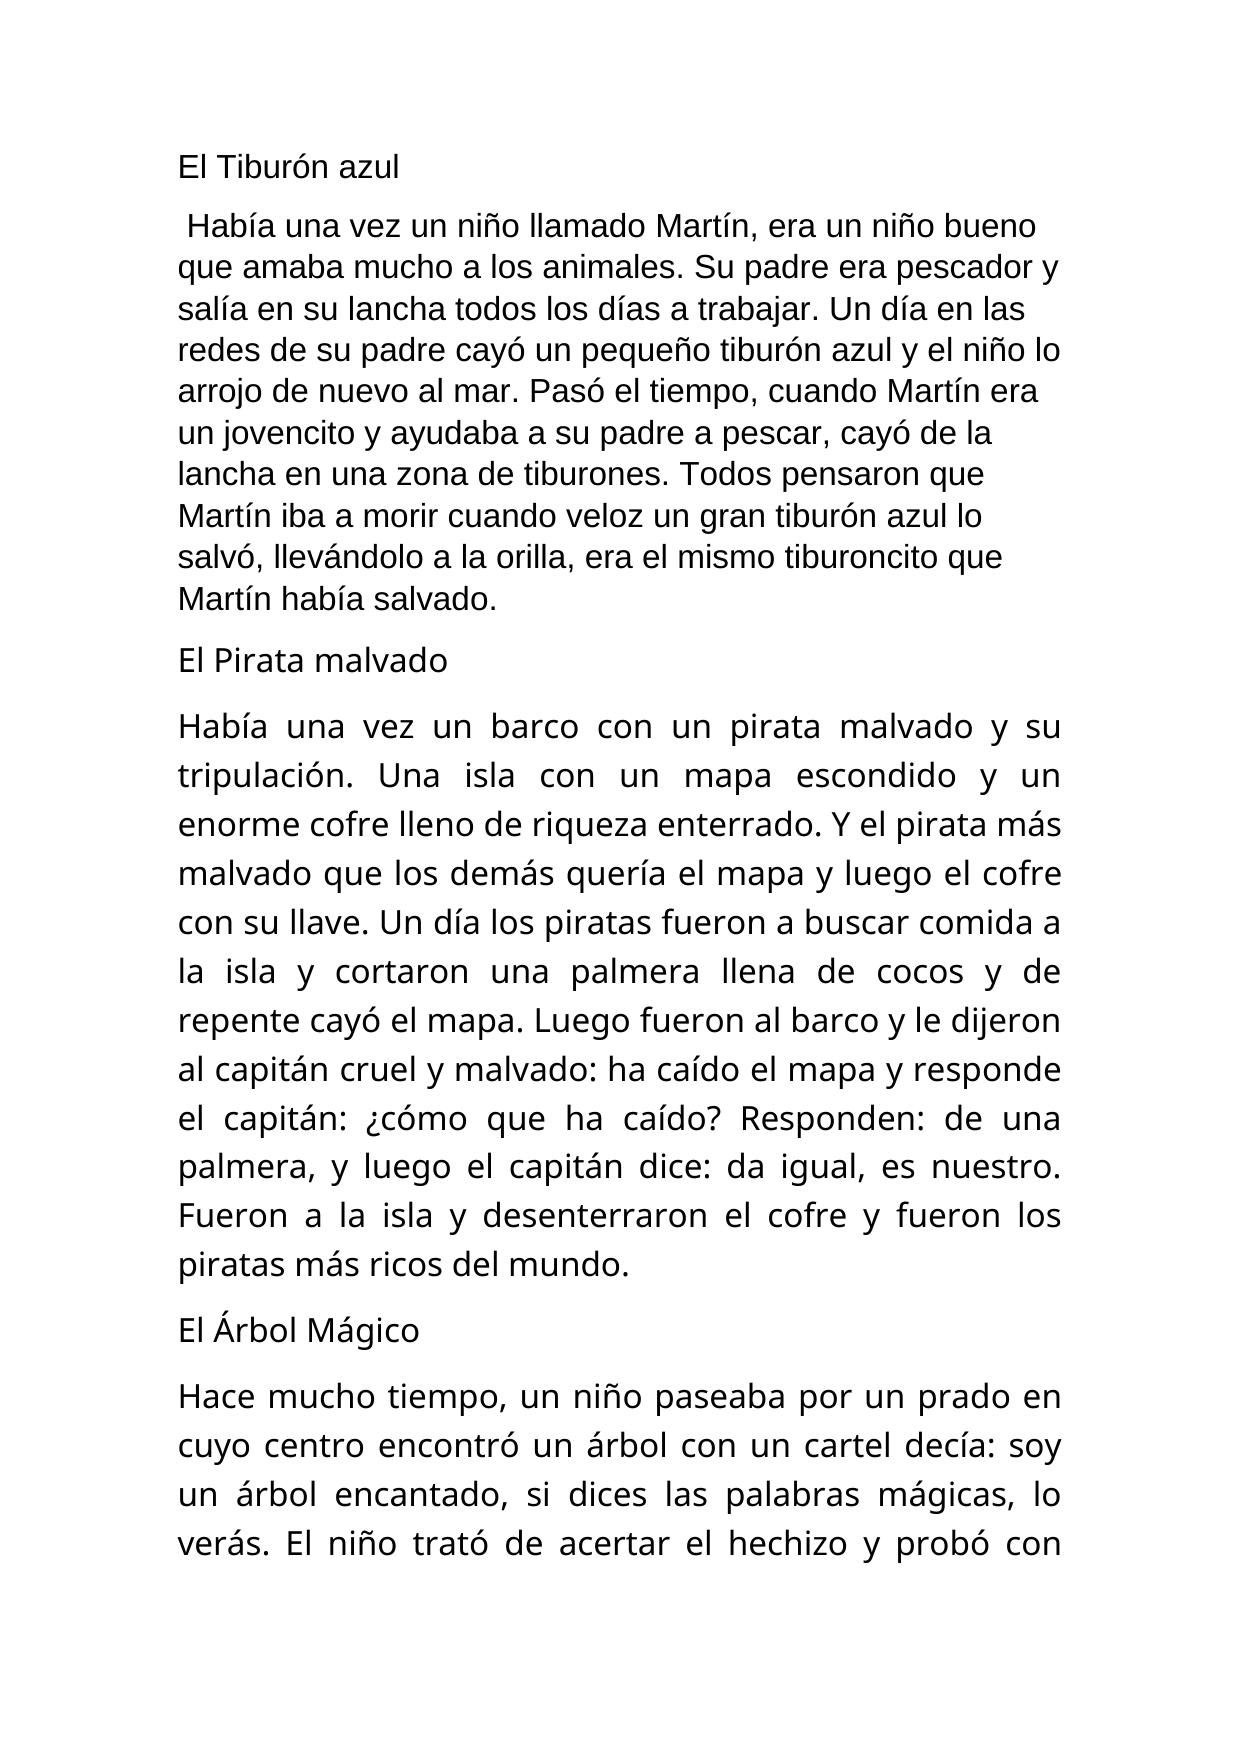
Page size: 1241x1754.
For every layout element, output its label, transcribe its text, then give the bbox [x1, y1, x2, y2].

text El Tiburón azul [177, 148, 1063, 186]
text Había una vez un barco con un pirata malvado y su tripulación. Una isla con un mapa escondido y un enorme cofre lleno de riqueza enterrado. Y el pirata más malvado que los demás quería el mapa y luego el cofre con su llave. Un día los piratas fueron a buscar comida a la isla y cortaron una palmera llena de cocos y de repente cayó el mapa. Luego fueron al barco y le dijeron al capitán cruel y malvado: ha caído el mapa y responde el capitán: ¿cómo que ha caído? Responden: de una palmera, y luego el capitán dice: da igual, es nuestro. Fueron a la isla y desenterraron el cofre y fueron los piratas más ricos del mundo. [177, 703, 1063, 1287]
text El Árbol Mágico [177, 1307, 1063, 1352]
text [177, 1372, 1063, 1565]
text El Pirata malvado [177, 637, 1063, 682]
text Había una vez un niño llamado Martín, era un niño bueno que amaba mucho a los animales. Su padre era pescador y salía en su lancha todos los días a trabajar. Un día en las redes de su padre cayó un pequeño tiburón azul y el niño lo arrojo de nuevo al mar. Pasó el tiempo, cuando Martín era un jovencito y ayudaba a su padre a pescar, cayó de la lancha en una zona de tiburones. Todos pensaron que Martín iba a morir cuando veloz un gran tiburón azul lo salvó, llevándolo a la orilla, era el mismo tiburoncito que Martín había salvado. [177, 206, 1063, 617]
